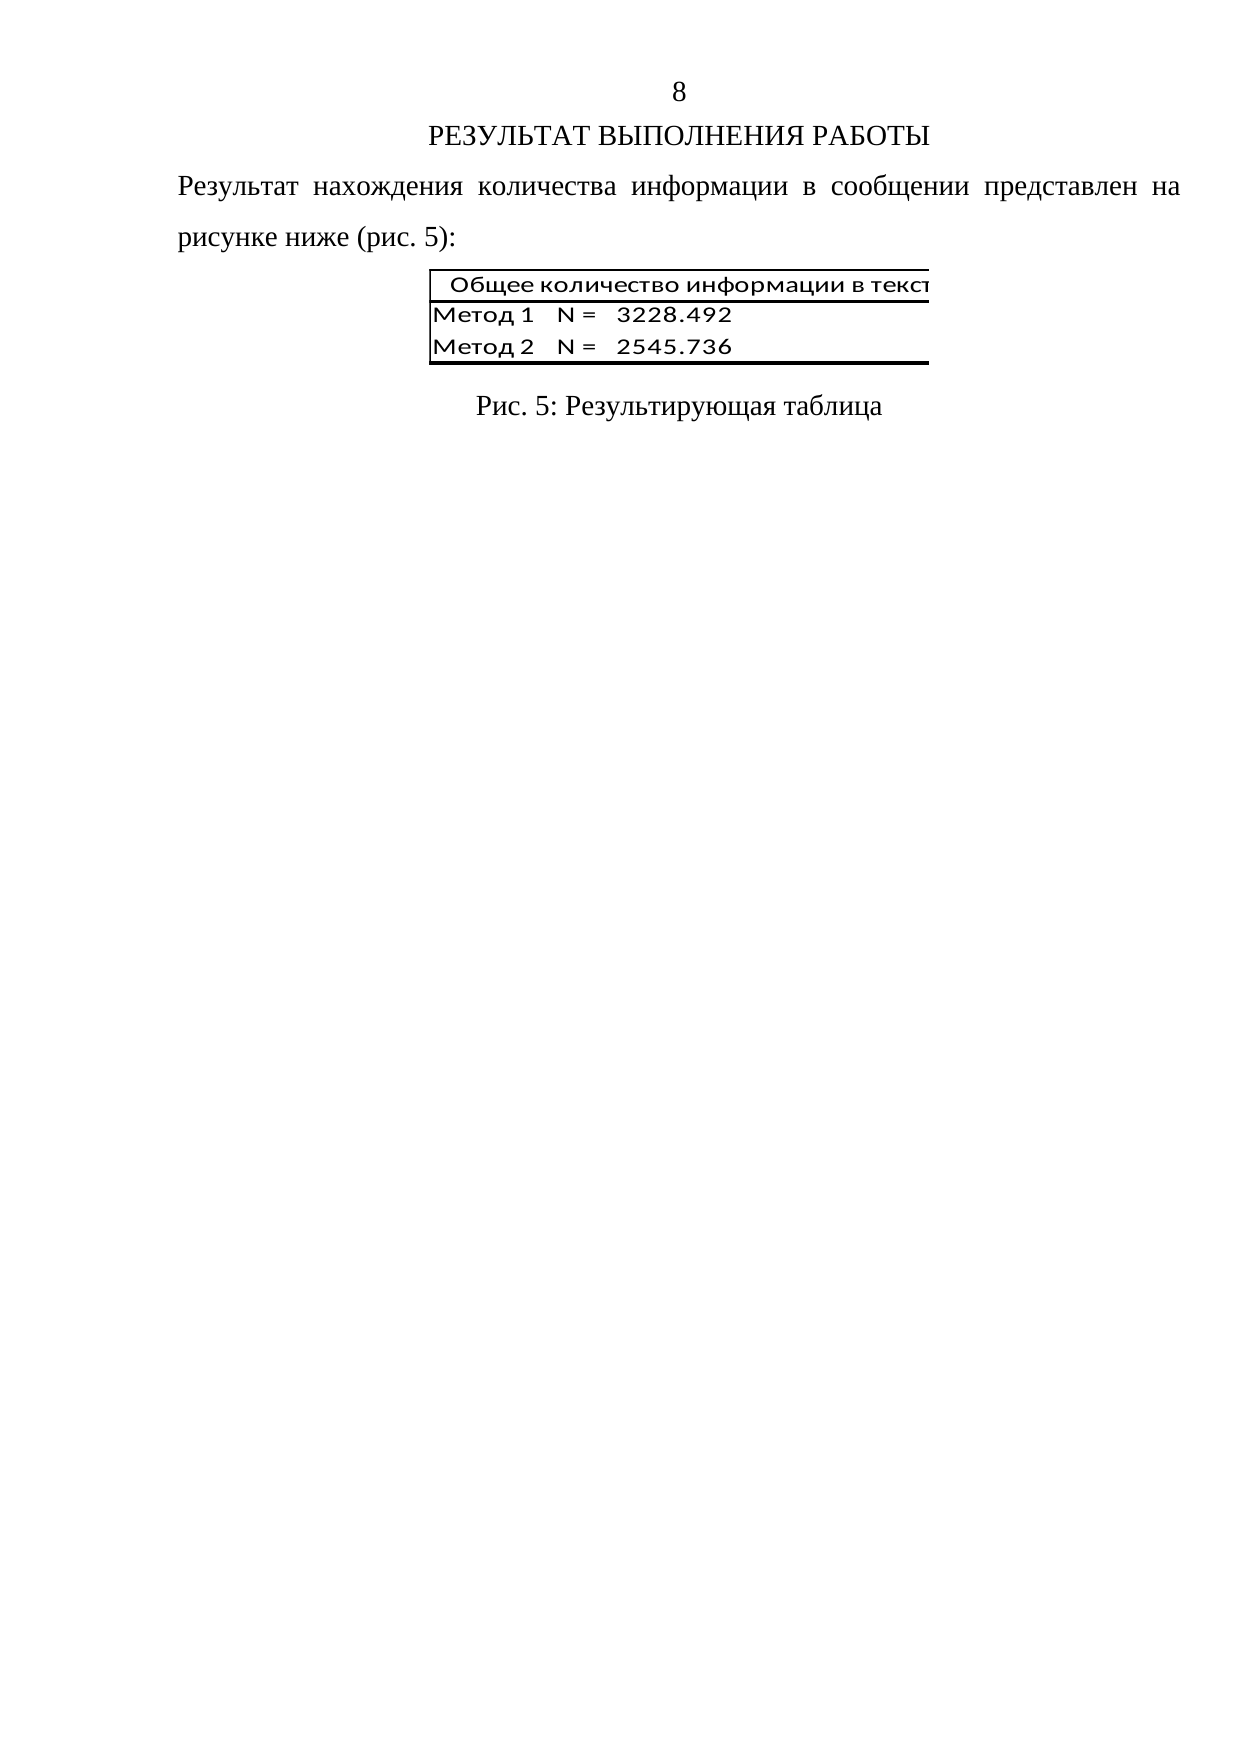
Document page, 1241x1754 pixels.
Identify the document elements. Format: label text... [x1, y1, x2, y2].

text Рис. 5: Результирующая таблица [177, 388, 1181, 422]
text РЕЗУЛЬТАТ ВЫПОЛНЕНИЯ РАБОТЫ [177, 118, 1181, 152]
text Результат нахождения количества информации в сообщении представлен на рисунке ниже (рис. 5): [177, 168, 1181, 252]
